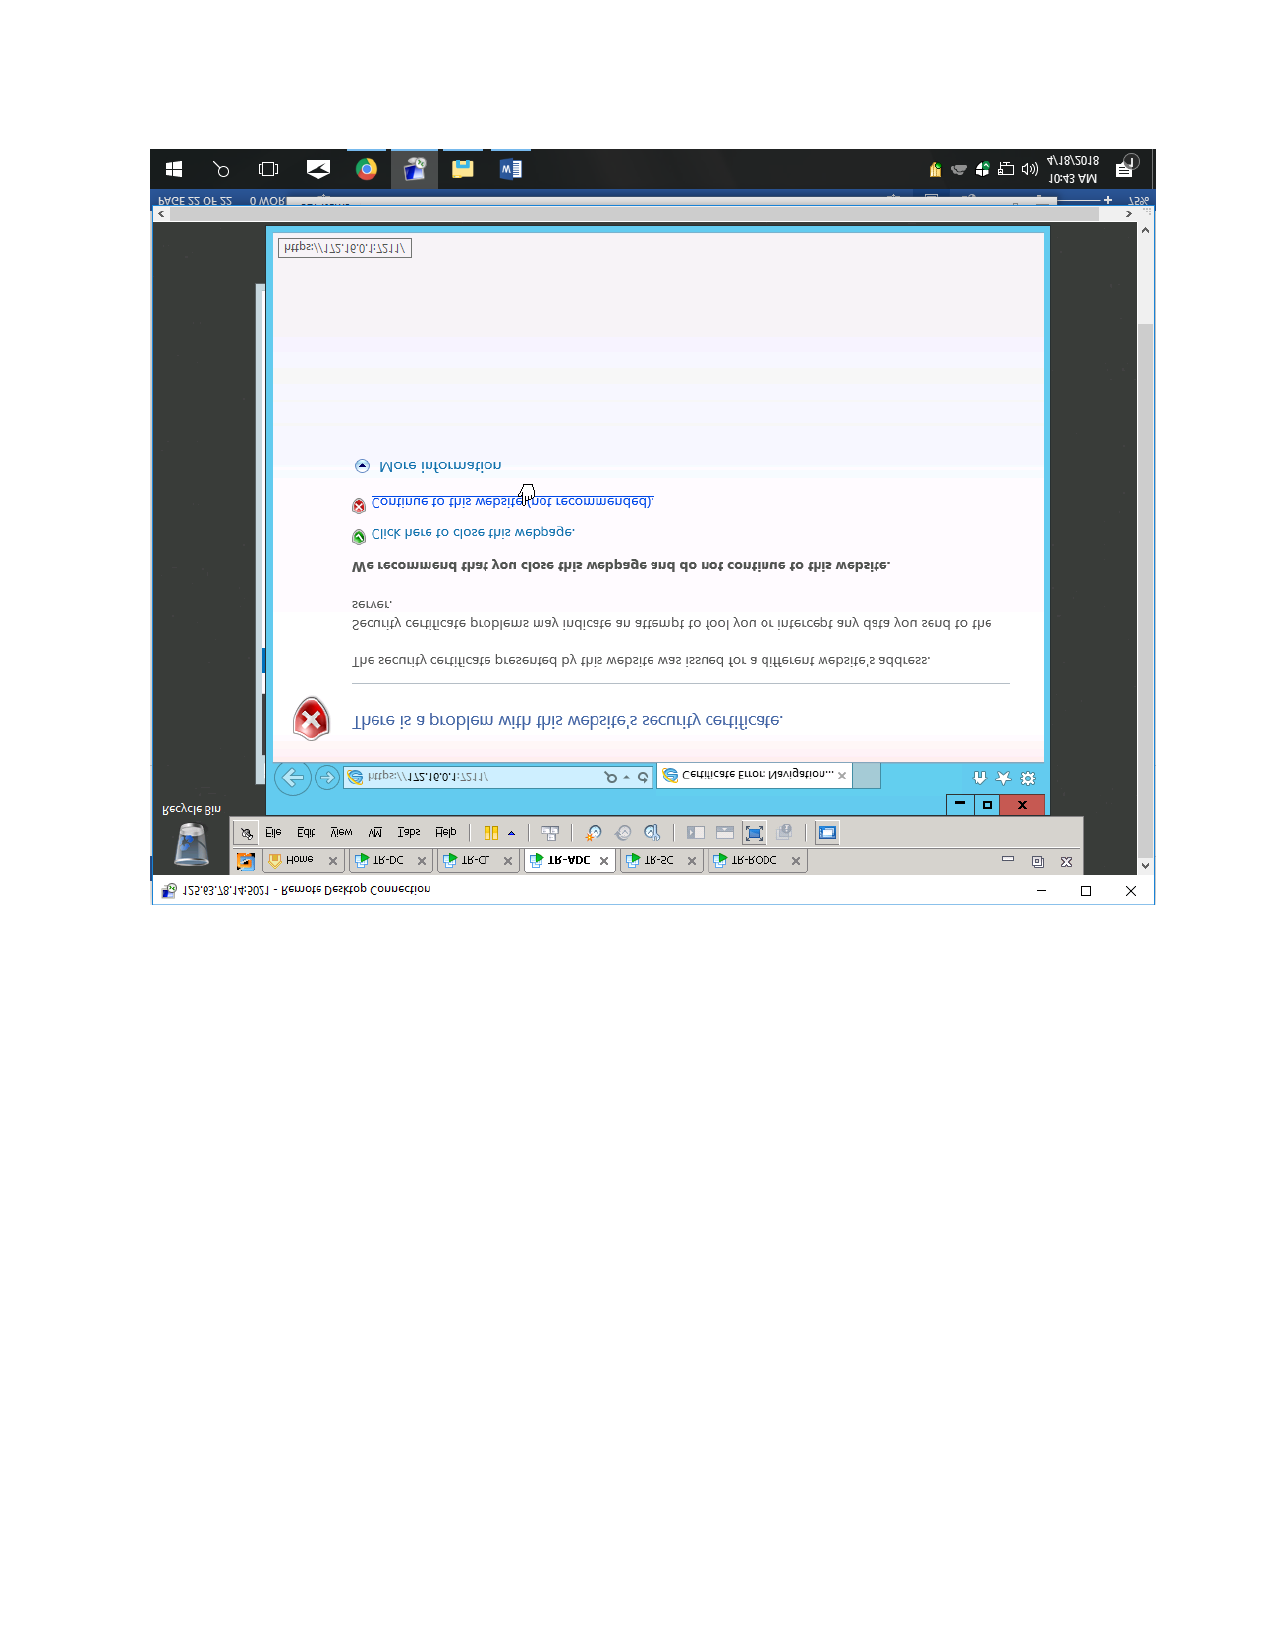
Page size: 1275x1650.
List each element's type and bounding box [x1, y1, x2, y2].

picture [150, 149, 1156, 905]
